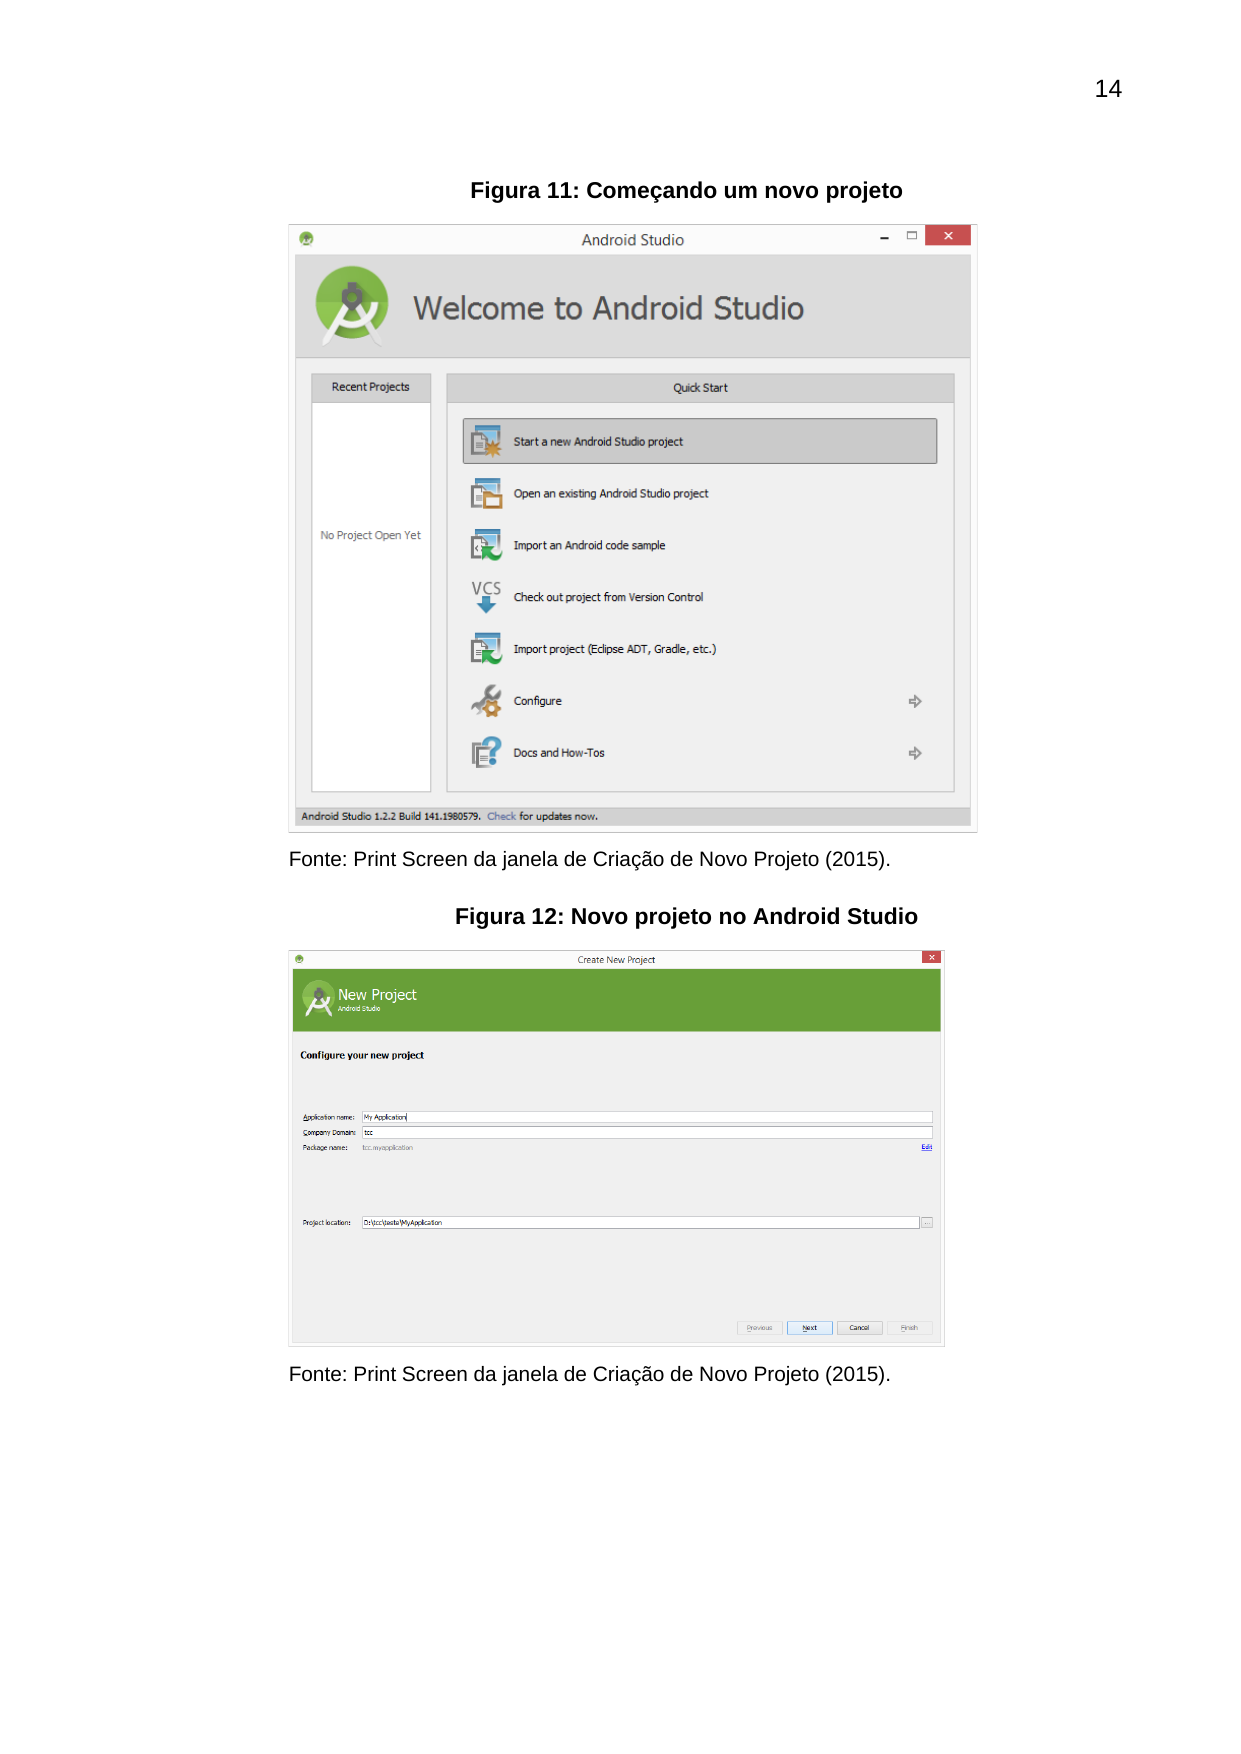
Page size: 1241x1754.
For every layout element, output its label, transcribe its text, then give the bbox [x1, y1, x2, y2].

list Fonte: Print Screen da janela de Criação de Novo Projeto (2015). [288, 1361, 1122, 1385]
picture [288, 224, 978, 833]
text Figura 12: Novo projeto no Android Studio [177, 903, 1122, 930]
text Figura 11: Começando um novo projeto [177, 177, 1122, 203]
picture [288, 950, 945, 1347]
list Fonte: Print Screen da janela de Criação de Novo Projeto (2015). [288, 847, 1122, 871]
